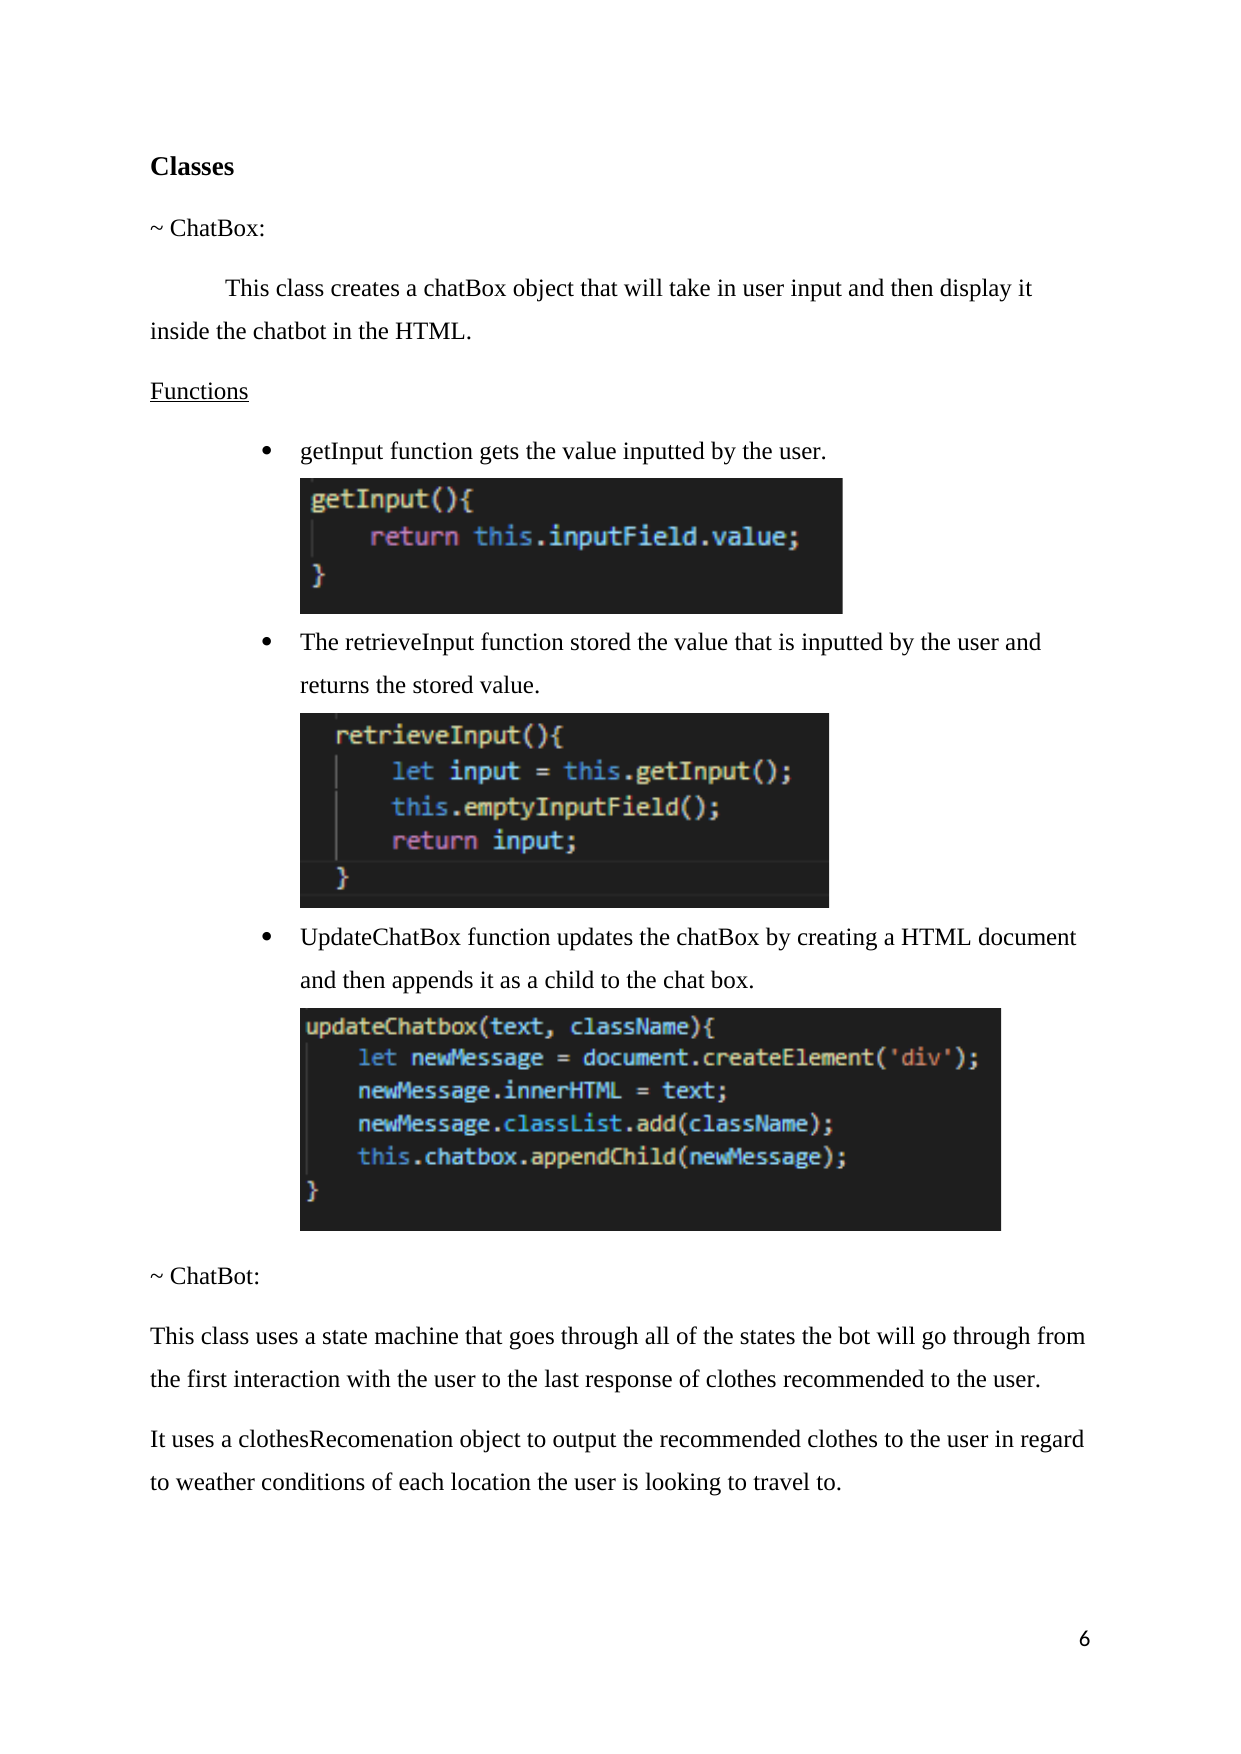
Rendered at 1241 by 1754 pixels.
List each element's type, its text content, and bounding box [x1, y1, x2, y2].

text This class uses a state machine that goes through all of the states the bot will go through from the first interaction with the user to the last response of clothes recommended to the user. [150, 1321, 1090, 1393]
list The retrieveInput function stored the value that is inputted by the user and returns the stored value. [262, 627, 1090, 699]
text Classes [150, 150, 1090, 181]
text ~ ChatBox: [150, 213, 1090, 242]
text Functions [150, 376, 1090, 405]
picture [300, 478, 843, 614]
text ~ ChatBot: [150, 1261, 1090, 1290]
picture [300, 1008, 1002, 1231]
picture [300, 713, 830, 908]
text It uses a clothesRecomenation object to output the recommended clothes to the user in regard to weather conditions of each location the user is looking to travel to. [150, 1424, 1090, 1496]
list UpdateChatBox function updates the chatBox by creating a HTML document and then appends it as a child to the chat box. [262, 922, 1090, 994]
list getInput function gets the value inputted by the user. [262, 436, 1090, 464]
text This class creates a chatBox object that will take in user input and then display it inside the chatbot in the HTML. [150, 273, 1090, 345]
